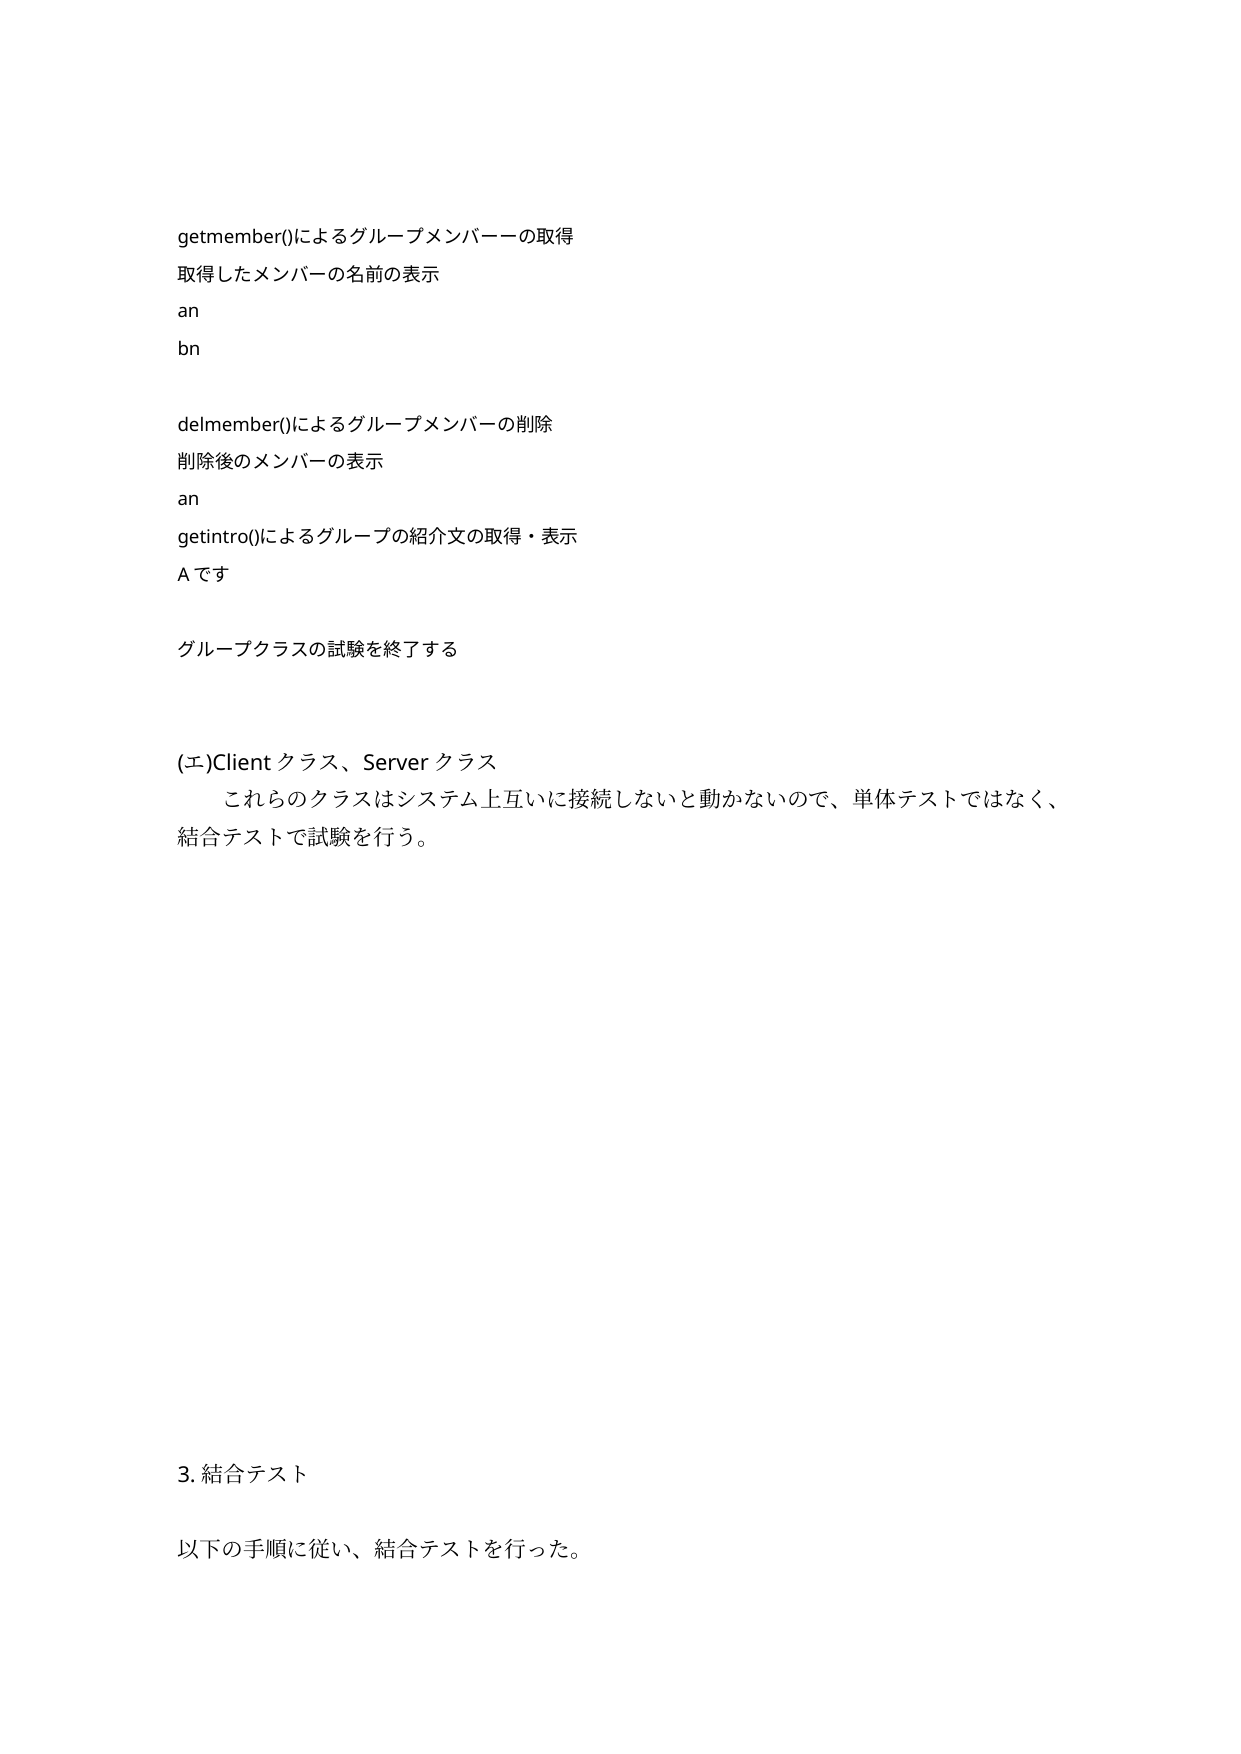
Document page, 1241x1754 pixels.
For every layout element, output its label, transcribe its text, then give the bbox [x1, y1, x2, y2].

text 削除後のメンバーの表示 [177, 442, 1063, 479]
text getmember()によるグループメンバーーの取得 [177, 217, 1063, 254]
text getintro()によるグループの紹介文の取得・表示 [177, 517, 1063, 554]
text an [177, 479, 1063, 517]
text 3. 結合テスト [177, 1454, 1063, 1492]
text (エ)Clientクラス、Serverクラス [177, 742, 1063, 779]
text bn [177, 329, 1063, 367]
text これらのクラスはシステム上互いに接続しないと動かないので、単体テストではなく、結合テストで試験を行う。 [177, 779, 1063, 854]
text グループクラスの試験を終了する [177, 629, 1063, 667]
text delmember()によるグループメンバーの削除 [177, 404, 1063, 442]
text Aです [177, 554, 1063, 592]
text 取得したメンバーの名前の表示 [177, 254, 1063, 292]
text 以下の手順に従い、結合テストを行った。 [177, 1529, 1063, 1567]
text an [177, 292, 1063, 329]
